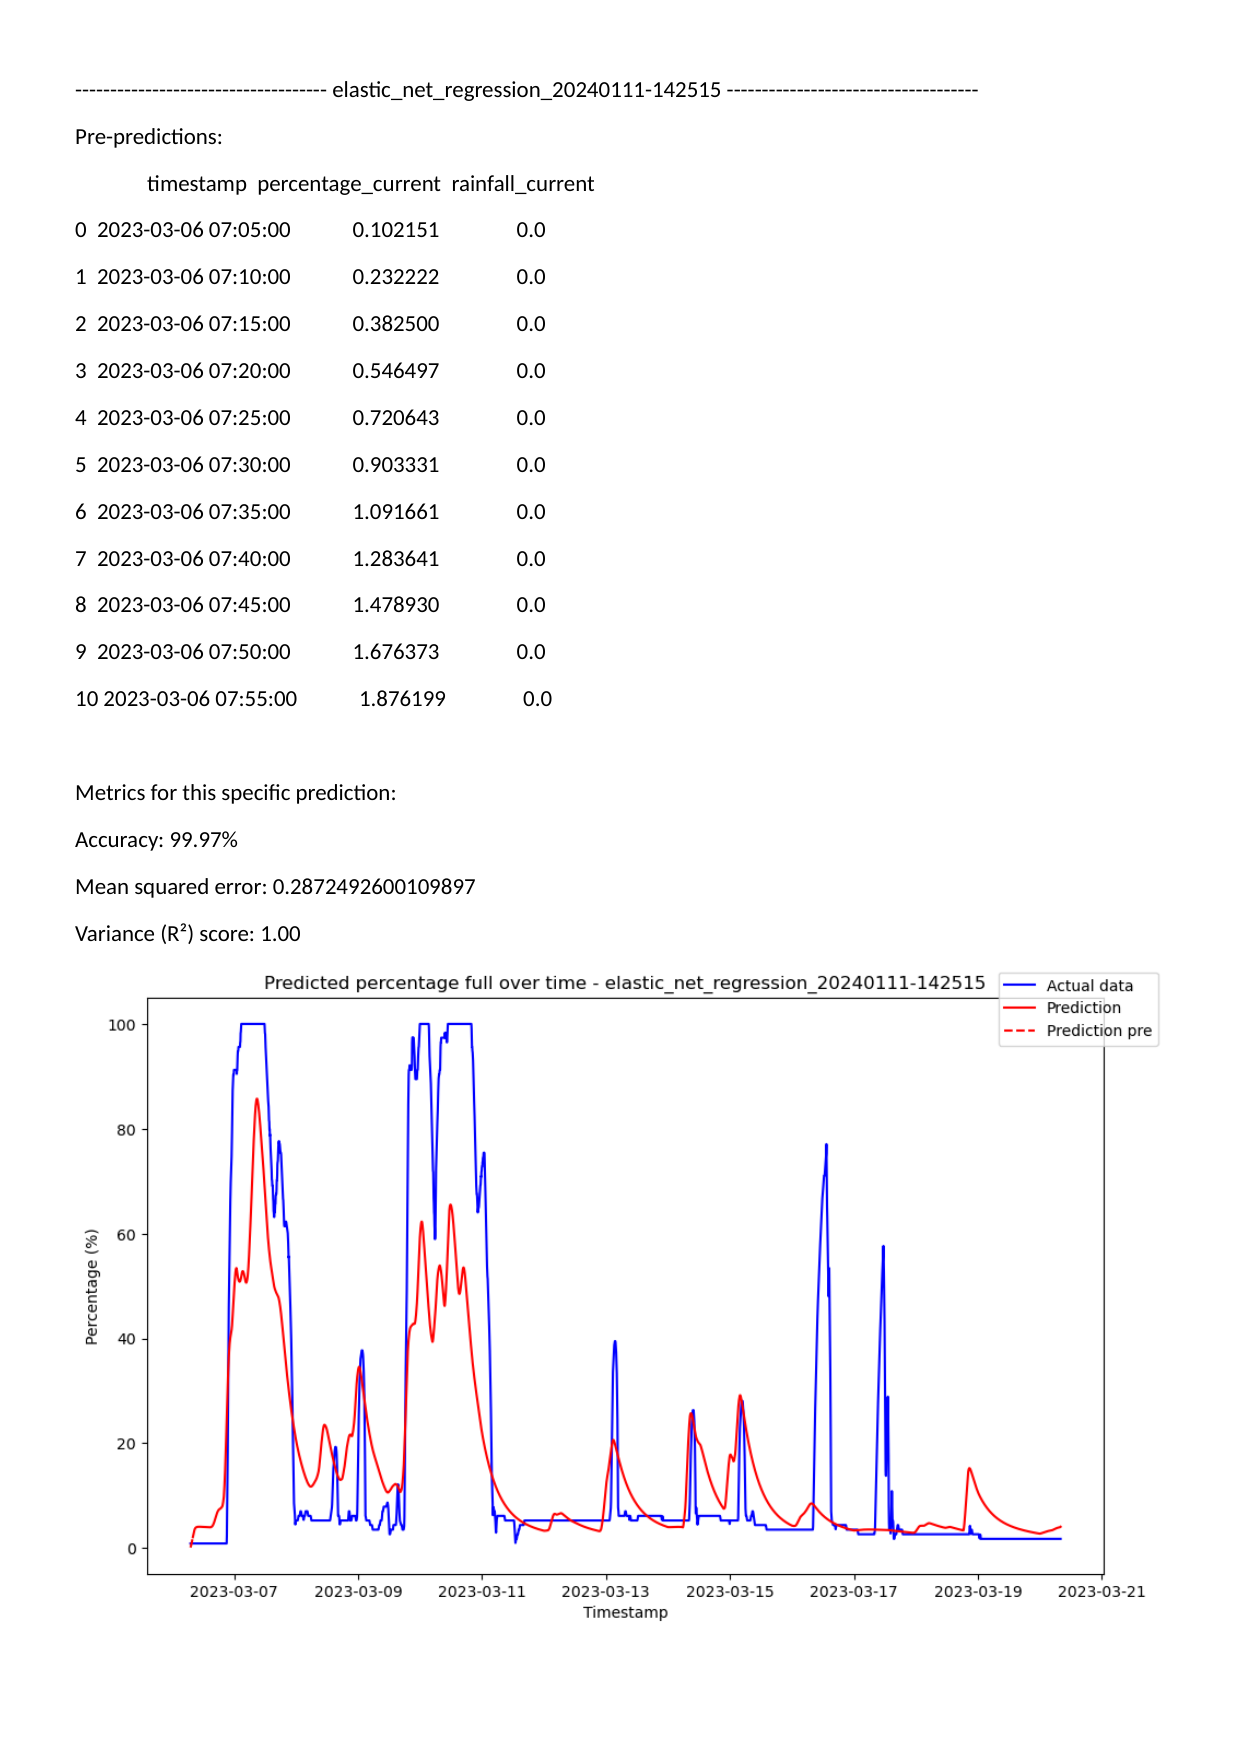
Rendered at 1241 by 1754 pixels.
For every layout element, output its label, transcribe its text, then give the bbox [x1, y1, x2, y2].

text 3 2023-03-06 07:20:00 0.546497 0.0 [75, 356, 1165, 384]
text 5 2023-03-06 07:30:00 0.903331 0.0 [75, 450, 1165, 478]
text 0 2023-03-06 07:05:00 0.102151 0.0 [75, 216, 1165, 244]
text 8 2023-03-06 07:45:00 1.478930 0.0 [75, 591, 1165, 619]
text 6 2023-03-06 07:35:00 1.091661 0.0 [75, 497, 1165, 525]
text Accuracy: 99.97% [75, 825, 1165, 853]
text Variance (R²) score: 1.00 [75, 919, 1165, 947]
text Metrics for this specific prediction: [75, 778, 1165, 806]
picture [75, 965, 1166, 1632]
text 10 2023-03-06 07:55:00 1.876199 0.0 [75, 684, 1165, 712]
text 2 2023-03-06 07:15:00 0.382500 0.0 [75, 309, 1165, 337]
text timestamp percentage_current rainfall_current [75, 169, 1165, 197]
text ------------------------------------ elastic_net_regression_20240111-142515 ------------------------------------ [75, 75, 1165, 103]
text 9 2023-03-06 07:50:00 1.676373 0.0 [75, 637, 1165, 666]
text 7 2023-03-06 07:40:00 1.283641 0.0 [75, 544, 1165, 572]
text Pre-predictions: [75, 122, 1165, 150]
text 1 2023-03-06 07:10:00 0.232222 0.0 [75, 262, 1165, 291]
text 4 2023-03-06 07:25:00 0.720643 0.0 [75, 403, 1165, 431]
text Mean squared error: 0.2872492600109897 [75, 872, 1165, 900]
